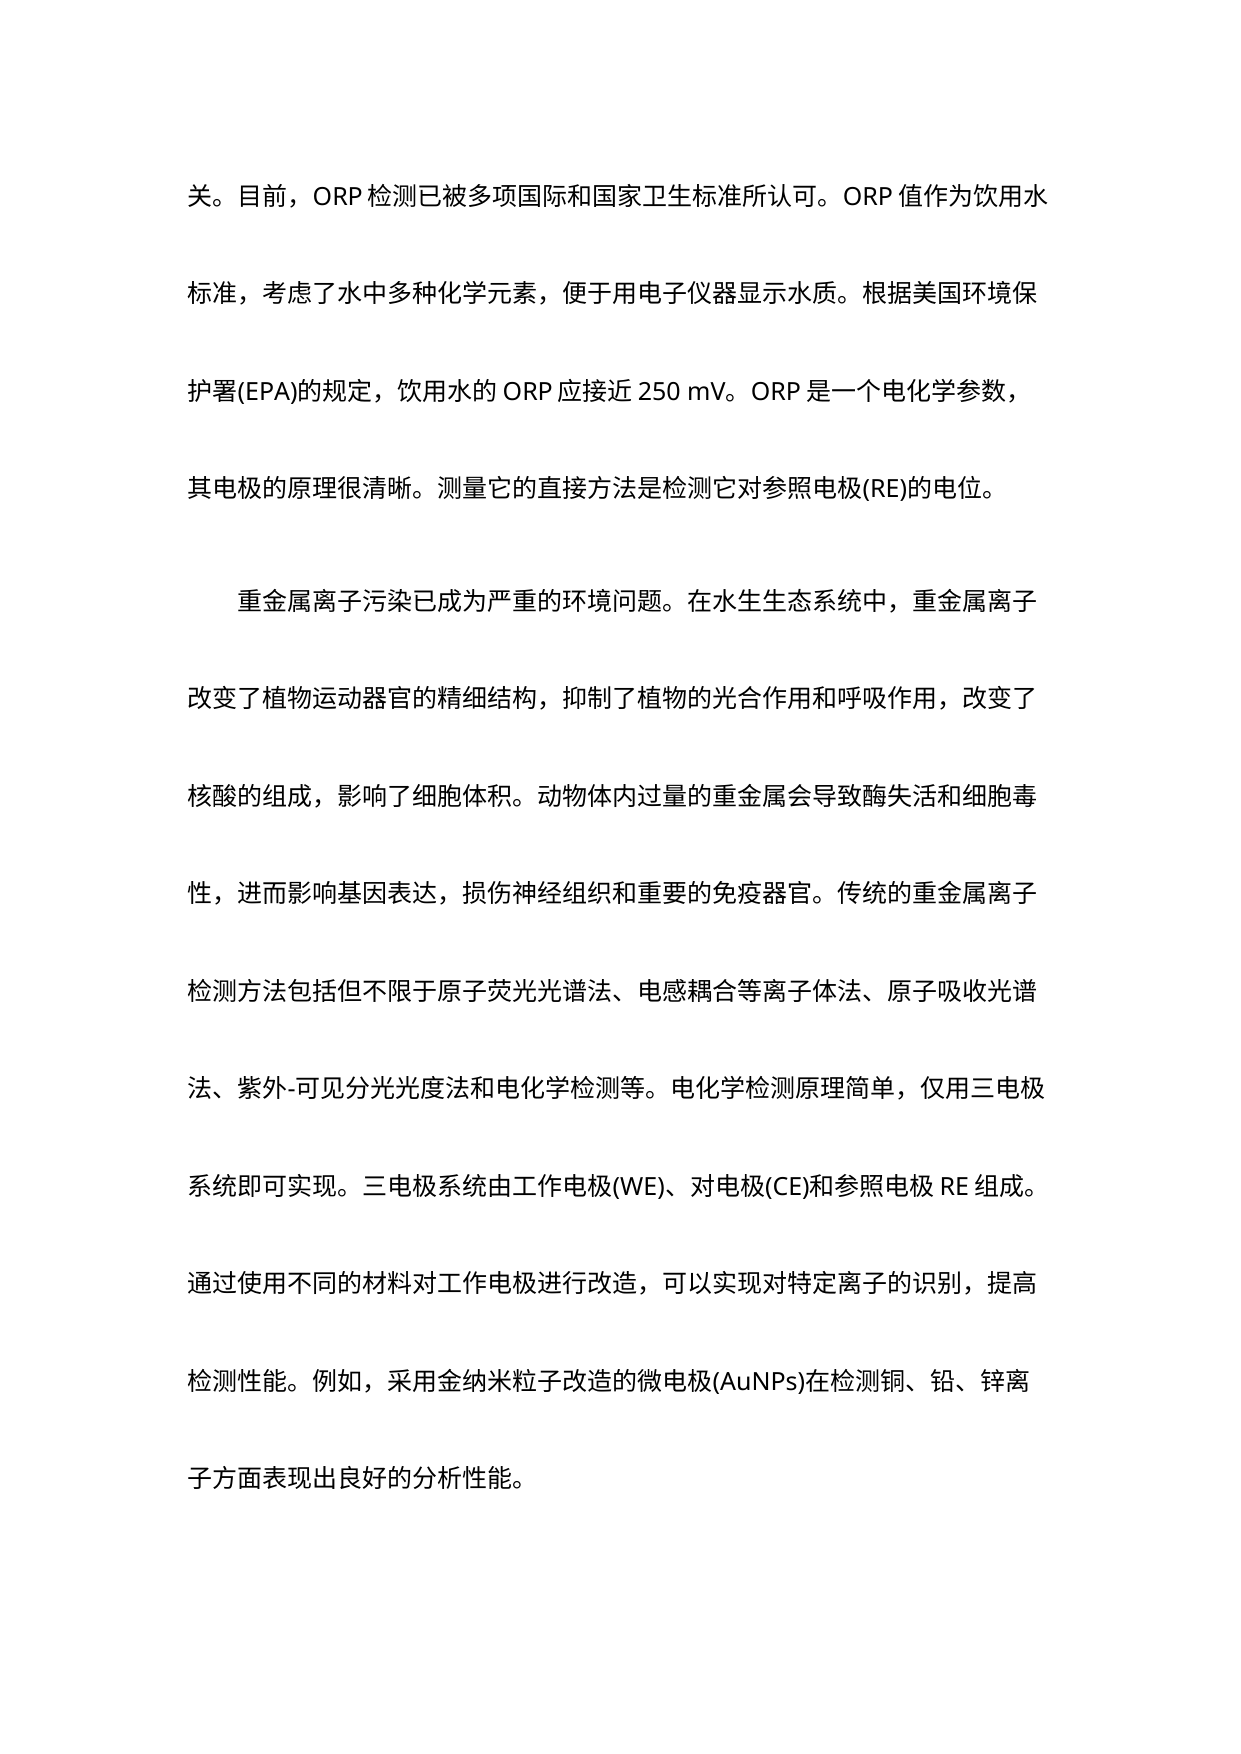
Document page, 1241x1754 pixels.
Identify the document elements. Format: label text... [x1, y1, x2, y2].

text 重金属离子污染已成为严重的环境问题。在水生生态系统中，重金属离子改变了植物运动器官的精细结构，抑制了植物的光合作用和呼吸作用，改变了核酸的组成，影响了细胞体积。动物体内过量的重金属会导致酶失活和细胞毒性，进而影响基因表达，损伤神经组织和重要的免疫器官。传统的重金属离子检测方法包括但不限于原子荧光光谱法、电感耦合等离子体法、原子吸收光谱法、紫外-可见分光光度法和电化学检测等。电化学检测原理简单，仅用三电极系统即可实现。三电极系统由工作电极(WE)、对电极(CE)和参照电极RE组成。通过使用不同的材料对工作电极进行改造，可以实现对特定离子的识别，提高检测性能。例如，采用金纳米粒子改造的微电极(AuNPs)在检测铜、铅、锌离子方面表现出良好的分析性能。 [187, 567, 1053, 1509]
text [187, 162, 1053, 519]
